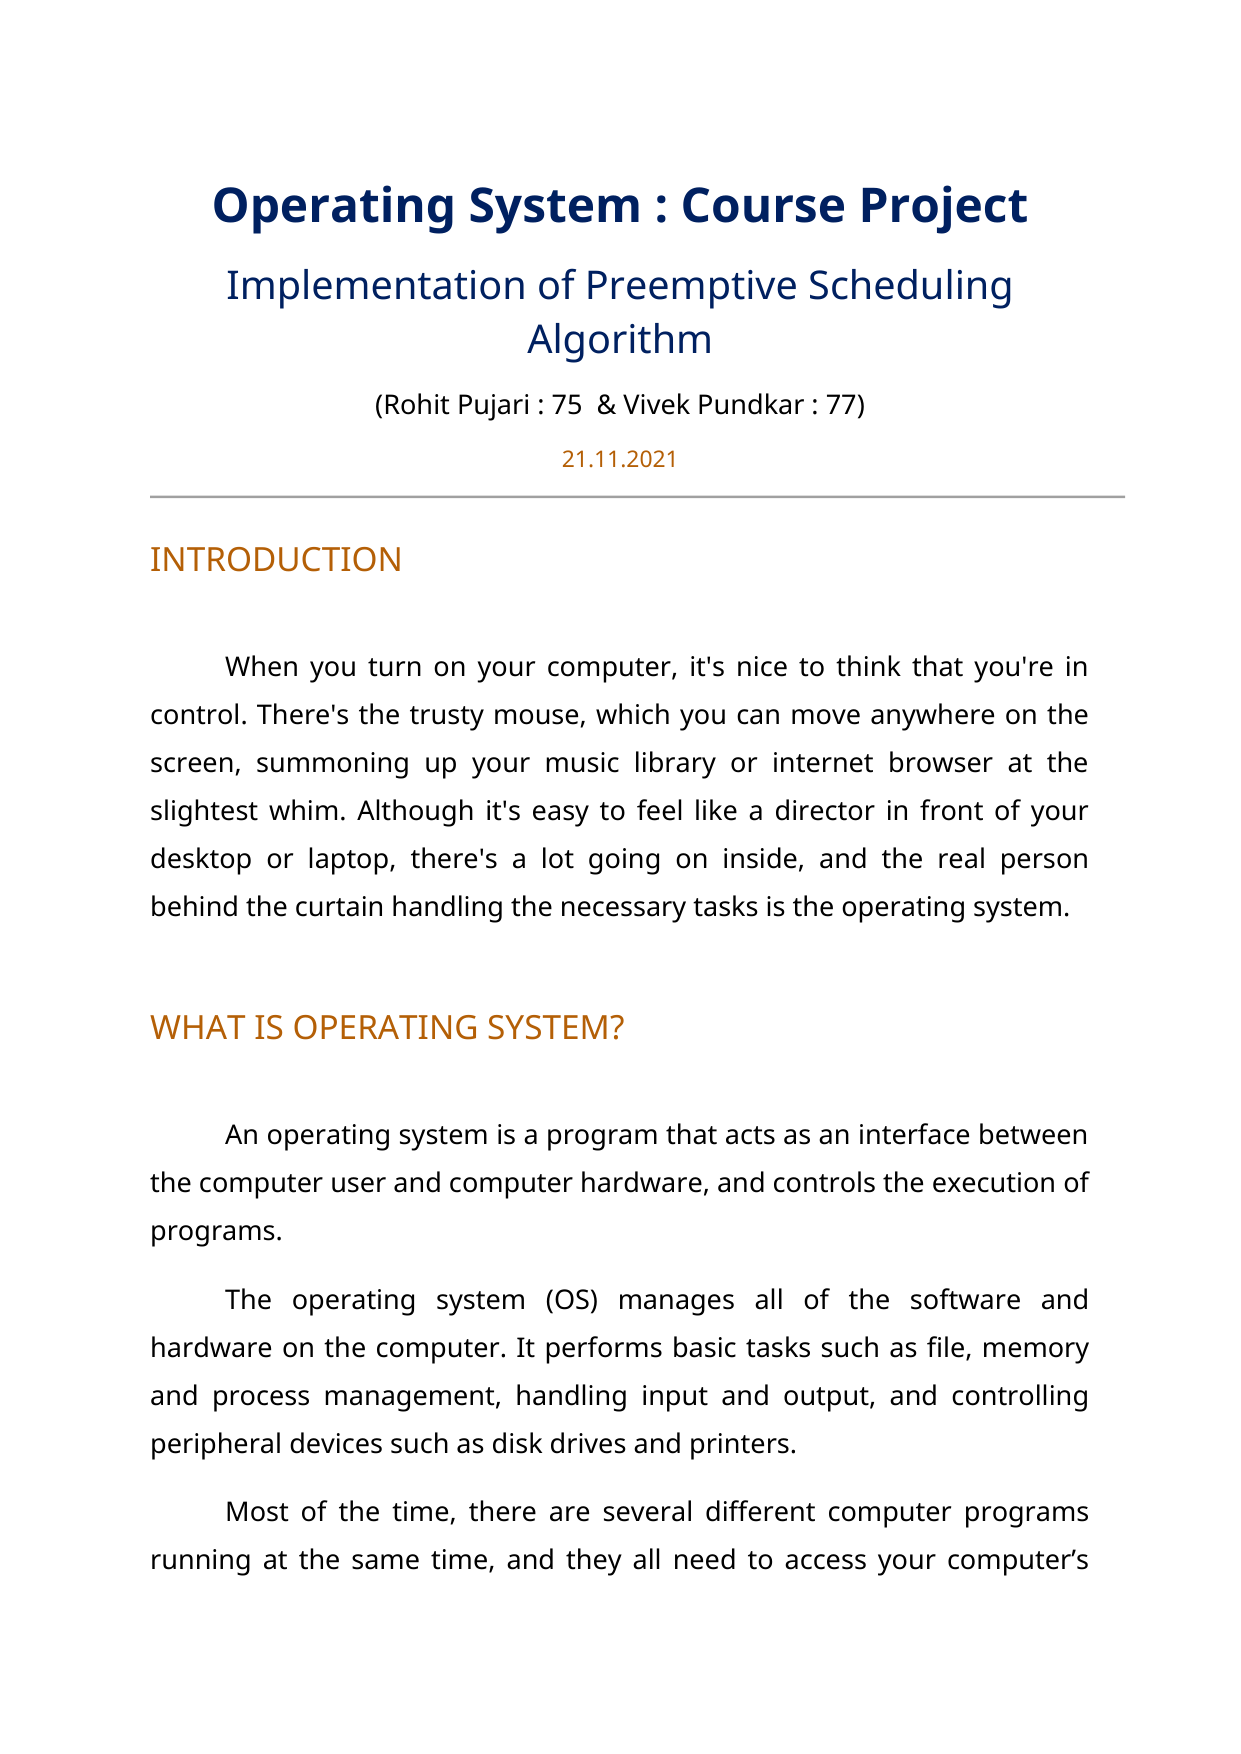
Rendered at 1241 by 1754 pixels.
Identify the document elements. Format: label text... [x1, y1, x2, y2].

title (Rohit Pujari : 75 & Vivek Pundkar : 77) [150, 386, 1090, 423]
title Operating System : Course Project [150, 171, 1090, 236]
text The operating system (OS) manages all of the software and hardware on the computer. It performs basic tasks such as file, memory and process management, handling input and output, and controlling peripheral devices such as disk drives and printers. [150, 1280, 1090, 1461]
title 21.11.2021 [150, 443, 1090, 475]
title Implementation of Preemptive Scheduling Algorithm [150, 257, 1090, 365]
text An operating system is a program that acts as an interface between the computer user and computer hardware, and controls the execution of programs. [150, 1116, 1090, 1248]
subtitle WHAT IS OPERATING SYSTEM? [150, 1004, 1090, 1049]
text When you turn on your computer, it's nice to think that you're in control. There's the trusty mouse, which you can move anywhere on the screen, summoning up your music library or internet browser at the slightest whim. Although it's easy to feel like a director in front of your desktop or laptop, there's a lot going on inside, and the real person behind the curtain handling the necessary tasks is the operating system. [150, 648, 1090, 924]
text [150, 1493, 1090, 1578]
subtitle INTRODUCTION [150, 536, 1090, 582]
